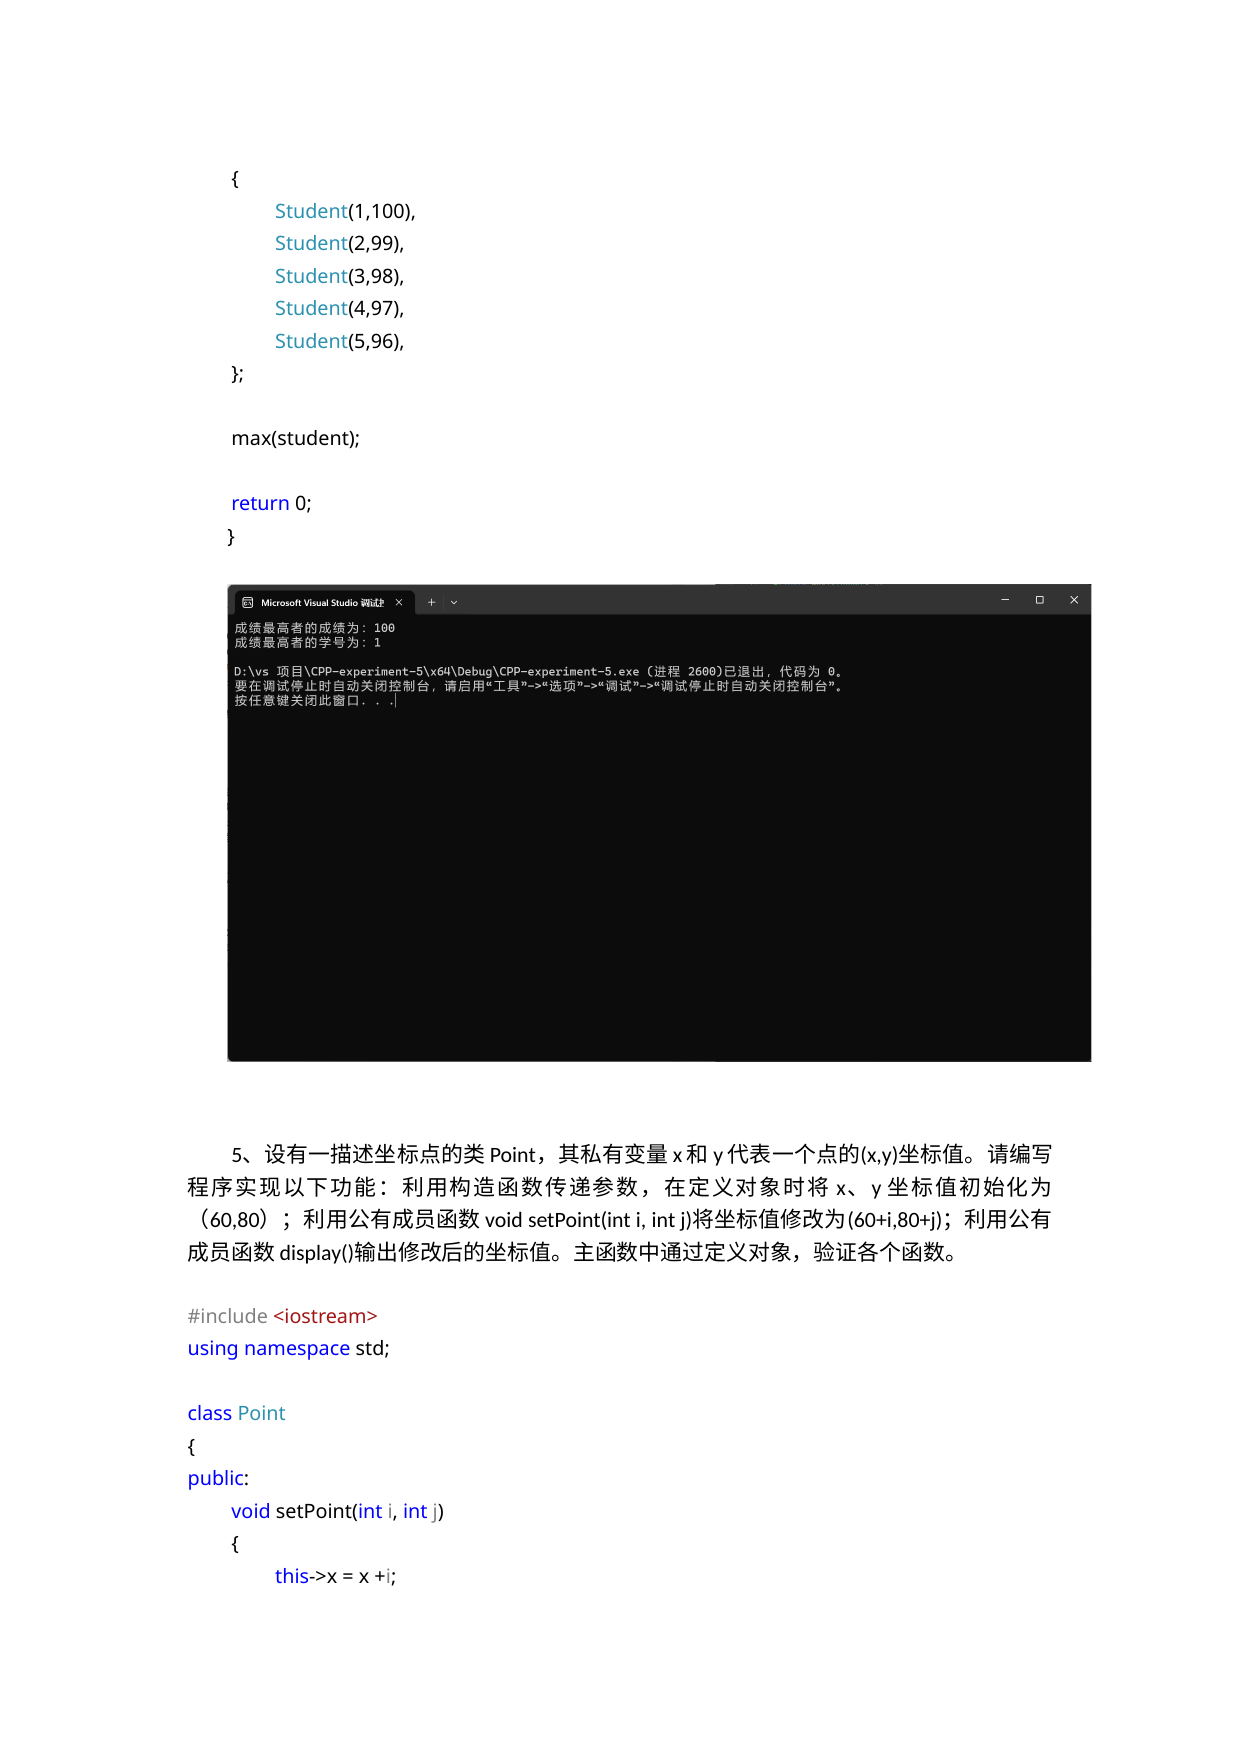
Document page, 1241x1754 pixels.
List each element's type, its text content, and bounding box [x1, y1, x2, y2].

text public: [187, 1462, 1053, 1494]
text this->x = x +i; [187, 1559, 1053, 1592]
list 设有一描述坐标点的类Point，其私有变量x和y代表一个点的(x,y)坐标值。请编写程序实现以下功能：利用构造函数传递参数，在定义对象时将x、y坐标值初始化为（60,80）；利用公有成员函数void setPoint(int i, int j)将坐标值修改为(60+i,80+j)；利用公有成员函数display()输出修改后的坐标值。主函数中通过定义对象，验证各个函数。 [187, 1137, 1053, 1267]
text return 0; [187, 487, 1053, 519]
text Student(2,99), [187, 227, 1053, 259]
text Student(1,100), [187, 194, 1053, 227]
text max(student); [187, 422, 1053, 454]
text void setPoint(int i, int j) [187, 1494, 1053, 1527]
text class Point [187, 1397, 1053, 1429]
text #include <iostream> [187, 1299, 1053, 1332]
text { [187, 162, 1053, 194]
text Student(4,97), [187, 292, 1053, 324]
text { [187, 1527, 1053, 1559]
text { [187, 1429, 1053, 1462]
text Student(3,98), [187, 259, 1053, 292]
text }; [187, 357, 1053, 389]
text } [187, 519, 1053, 552]
text using namespace std; [187, 1332, 1053, 1364]
picture [227, 584, 1092, 1062]
text Student(5,96), [187, 324, 1053, 357]
